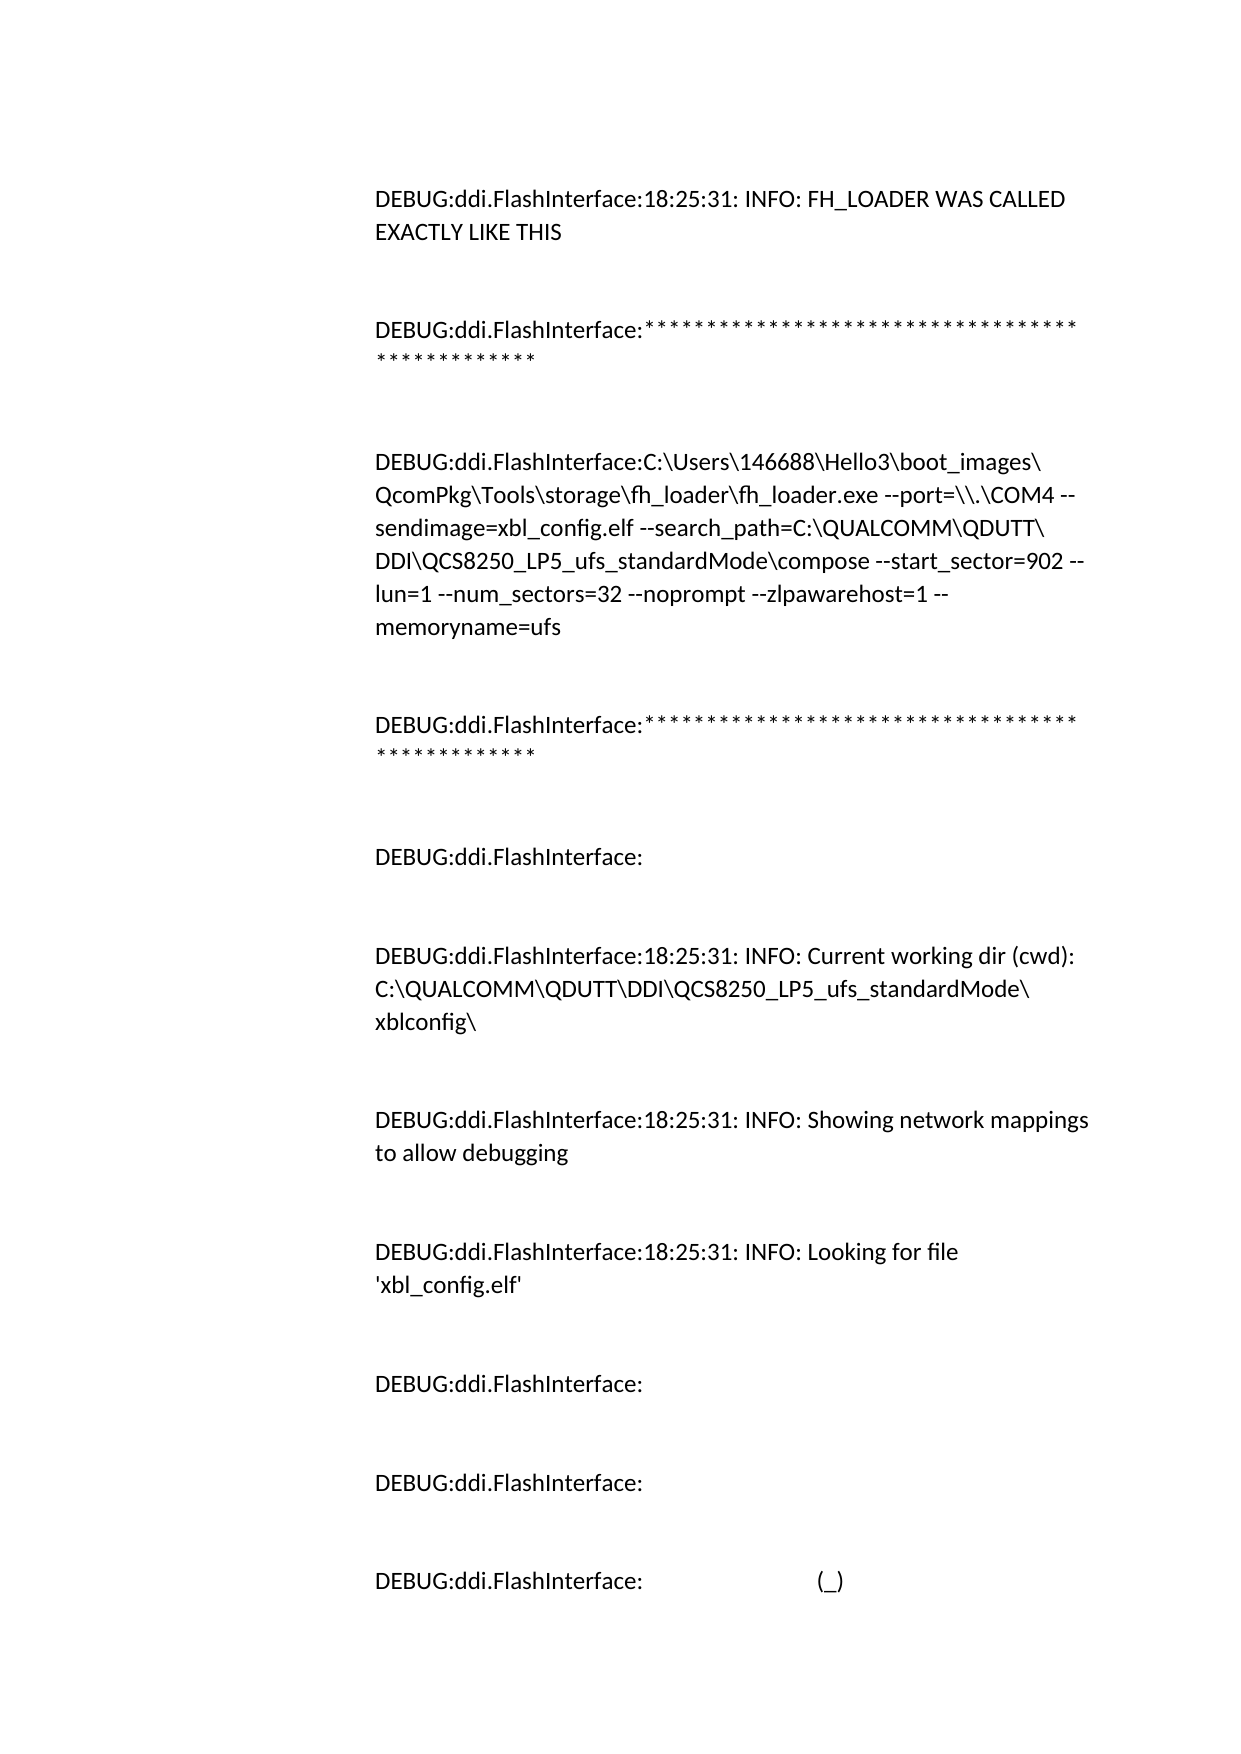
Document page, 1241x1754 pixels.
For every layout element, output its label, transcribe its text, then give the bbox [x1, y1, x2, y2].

list DEBUG:ddi.FlashInterface: (_) [375, 1565, 1090, 1596]
list DEBUG:ddi.FlashInterface:************************************************ [375, 314, 1090, 378]
list DEBUG:ddi.FlashInterface: [375, 841, 1090, 872]
list DEBUG:ddi.FlashInterface:18:25:31: INFO: Current working dir (cwd): C:\QUALCOMM\QDUTT\DDI\QCS8250_LP5_ufs_standardMode\xblconfig\ [375, 940, 1090, 1036]
list DEBUG:ddi.FlashInterface:18:25:31: INFO: FH_LOADER WAS CALLED EXACTLY LIKE THIS [375, 183, 1090, 246]
list DEBUG:ddi.FlashInterface: [375, 1467, 1090, 1497]
list DEBUG:ddi.FlashInterface:18:25:31: INFO: Looking for file 'xbl_config.elf' [375, 1236, 1090, 1300]
list DEBUG:ddi.FlashInterface:************************************************ [375, 709, 1090, 773]
list DEBUG:ddi.FlashInterface:18:25:31: INFO: Showing network mappings to allow debugging [375, 1104, 1090, 1168]
list DEBUG:ddi.FlashInterface:C:\Users\146688\Hello3\boot_images\QcomPkg\Tools\storage\fh_loader\fh_loader.exe --port=\\.\COM4 --sendimage=xbl_config.elf --search_path=C:\QUALCOMM\QDUTT\DDI\QCS8250_LP5_ufs_standardMode\compose --start_sector=902 --lun=1 --num_sectors=32 --noprompt --zlpawarehost=1 --memoryname=ufs [375, 446, 1090, 641]
list DEBUG:ddi.FlashInterface: [375, 1368, 1090, 1398]
